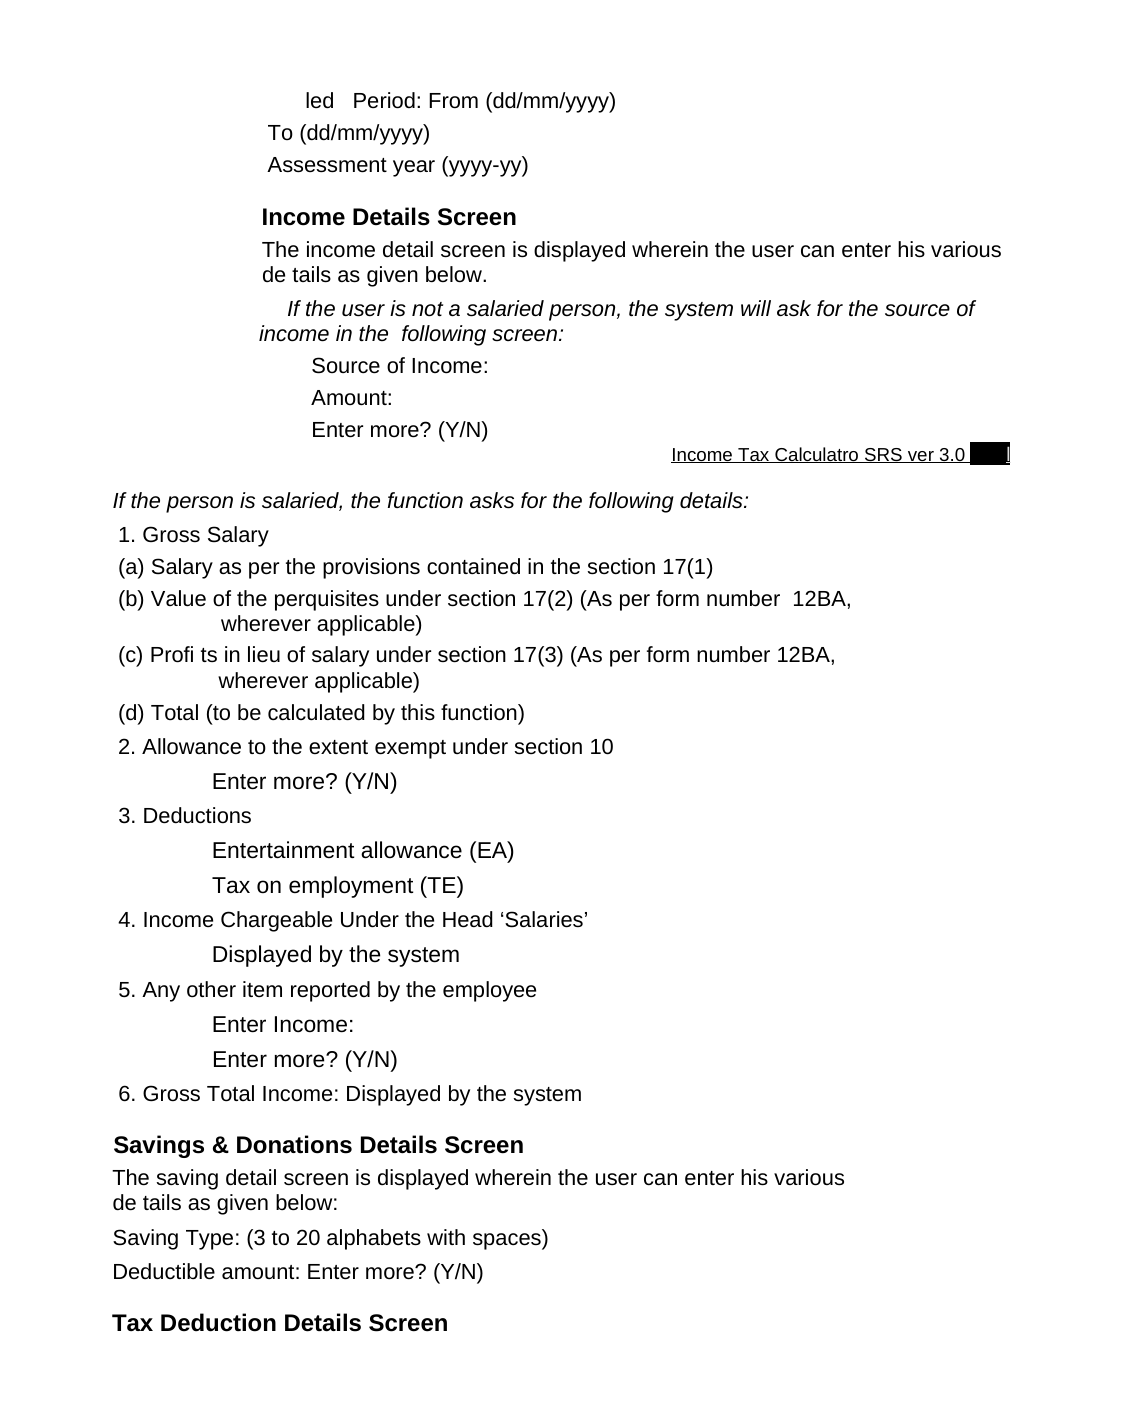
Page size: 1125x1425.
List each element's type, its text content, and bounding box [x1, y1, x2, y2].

text Tax Deduction Details Screen [112, 1309, 1021, 1337]
text Displayed by the system [206, 941, 1021, 968]
text The income detail screen is displayed wherein the user can enter his various de tails as given below. [262, 237, 1011, 287]
text (d) Total (to be calculated by this function) [112, 700, 1021, 725]
text 6. Gross Total Income: Displayed by the system [112, 1081, 1021, 1106]
text Enter more? (Y/N) [206, 768, 1021, 794]
text 3. Deductions [112, 803, 1021, 828]
text Income Details Screen [261, 203, 1021, 231]
text Enter Income: [206, 1011, 1021, 1037]
text Source of Income: [305, 353, 1021, 378]
text 2. Allowance to the extent exempt under section 10 [112, 734, 1021, 759]
text 4. Income Chargeable Under the Head ‘Salaries’ [112, 907, 1021, 933]
text If the user is not a salaried person, the system will ask for the source of income in the following screen: [259, 296, 1018, 346]
text 1. Gross Salary [112, 522, 1021, 547]
text Saving Type: (3 to 20 alphabets with spaces) [112, 1224, 1021, 1250]
text Deductible amount: Enter more? (Y/N) [112, 1259, 1021, 1284]
text Entertainment allowance (EA) [206, 837, 1021, 863]
text 5. Any other item reported by the employee [112, 977, 1021, 1002]
text (b) Value of the perquisites under section 17(2) (As per form number 12BA, wherever applicable) [112, 586, 868, 636]
text Amount: [305, 385, 1021, 410]
text To (dd/mm/yyyy) [261, 120, 1021, 146]
text Tax on employment (TE) [206, 872, 1021, 898]
text (a) Salary as per the provisions contained in the section 17(1) [112, 554, 1021, 579]
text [305, 88, 1012, 113]
text Income Tax Calculatro SRS ver 3.0 537l [109, 442, 970, 465]
text Savings & Donations Details Screen [113, 1131, 1021, 1159]
text Enter more? (Y/N) [206, 1046, 1021, 1072]
text (c) Profi ts in lieu of salary under section 17(3) (As per form number 12BA, wherever applicable) [112, 643, 868, 693]
text Assessment year (yyyy-yy) [261, 152, 1021, 178]
text Enter more? (Y/N) [305, 417, 1021, 442]
text If the person is salaried, the function asks for the following details: [112, 488, 1021, 513]
text The saving detail screen is displayed wherein the user can enter his various de tails as given below: [112, 1166, 861, 1215]
